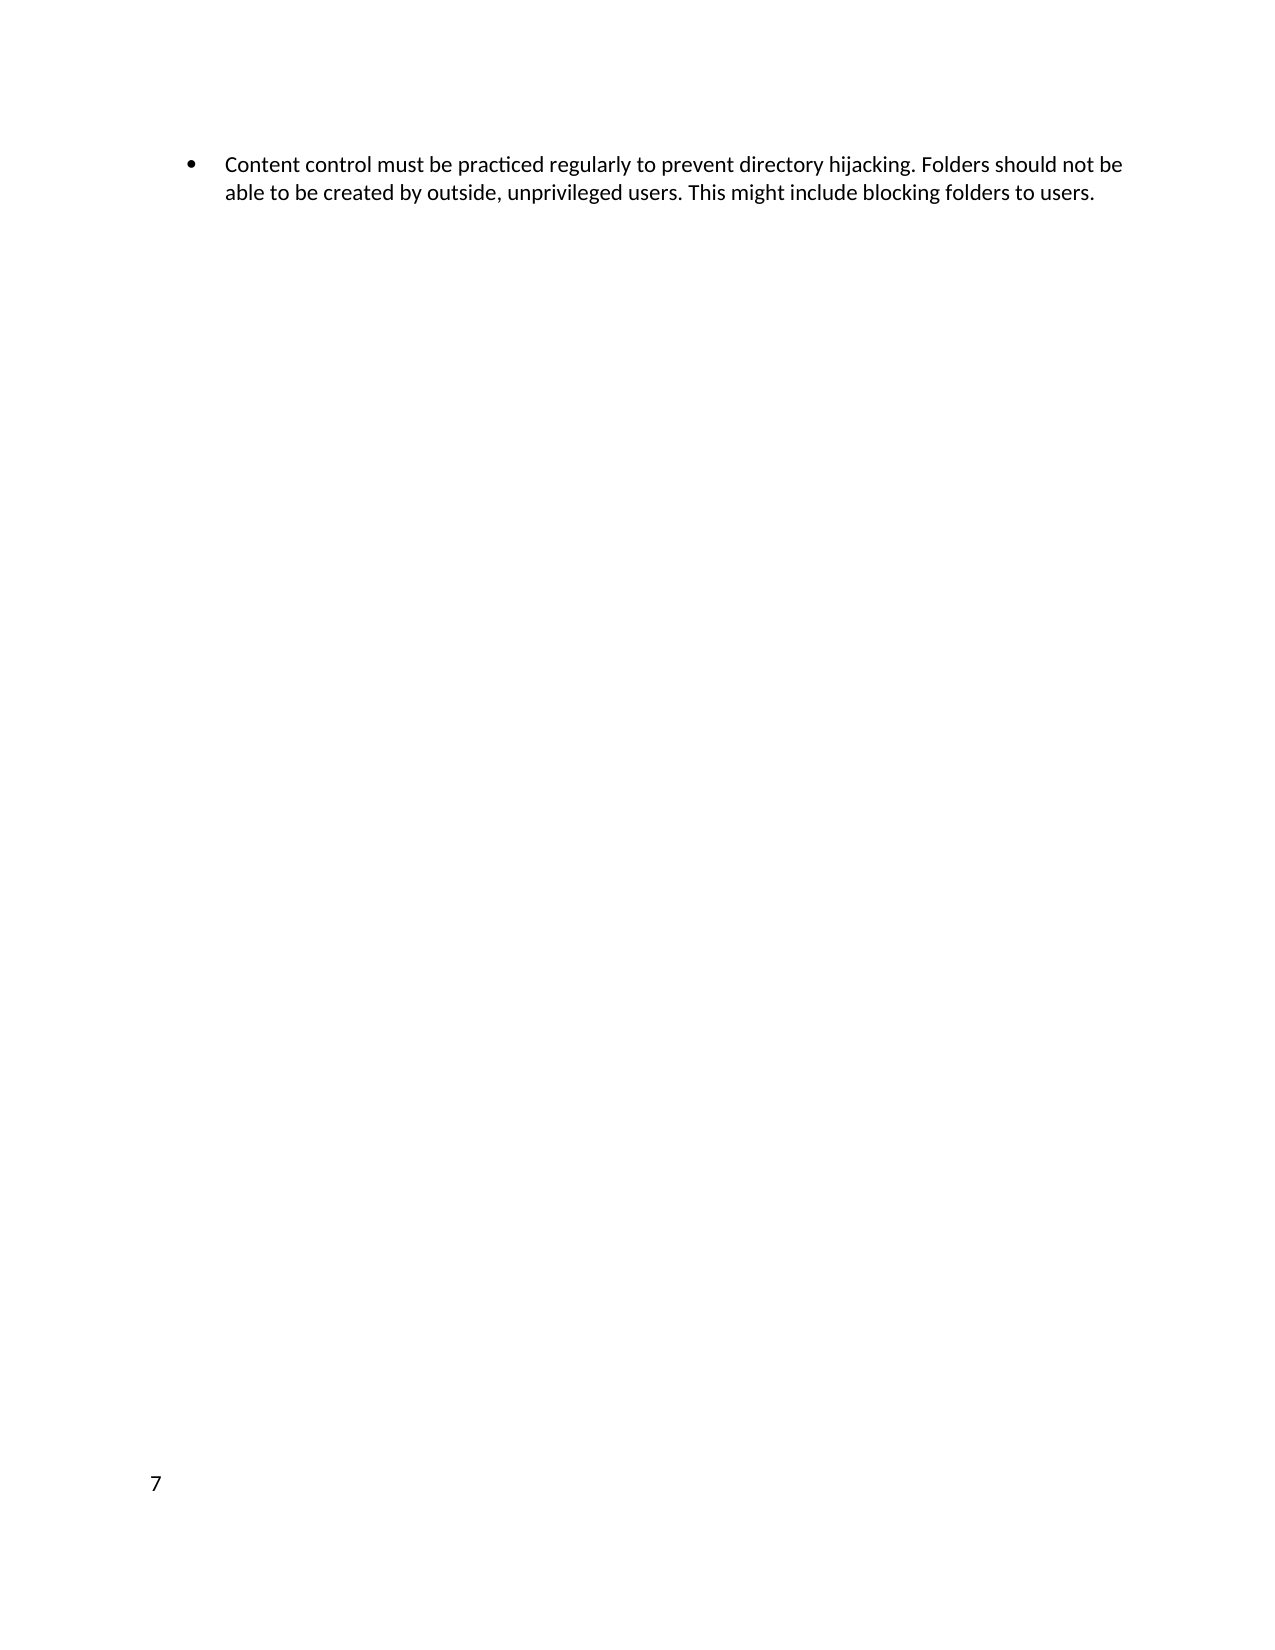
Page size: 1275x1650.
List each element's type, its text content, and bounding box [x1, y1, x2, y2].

list Content control must be practiced regularly to prevent directory hijacking. Folders should not be able to be created by outside, unprivileged users. This might include blocking folders to users. [187, 150, 1125, 206]
